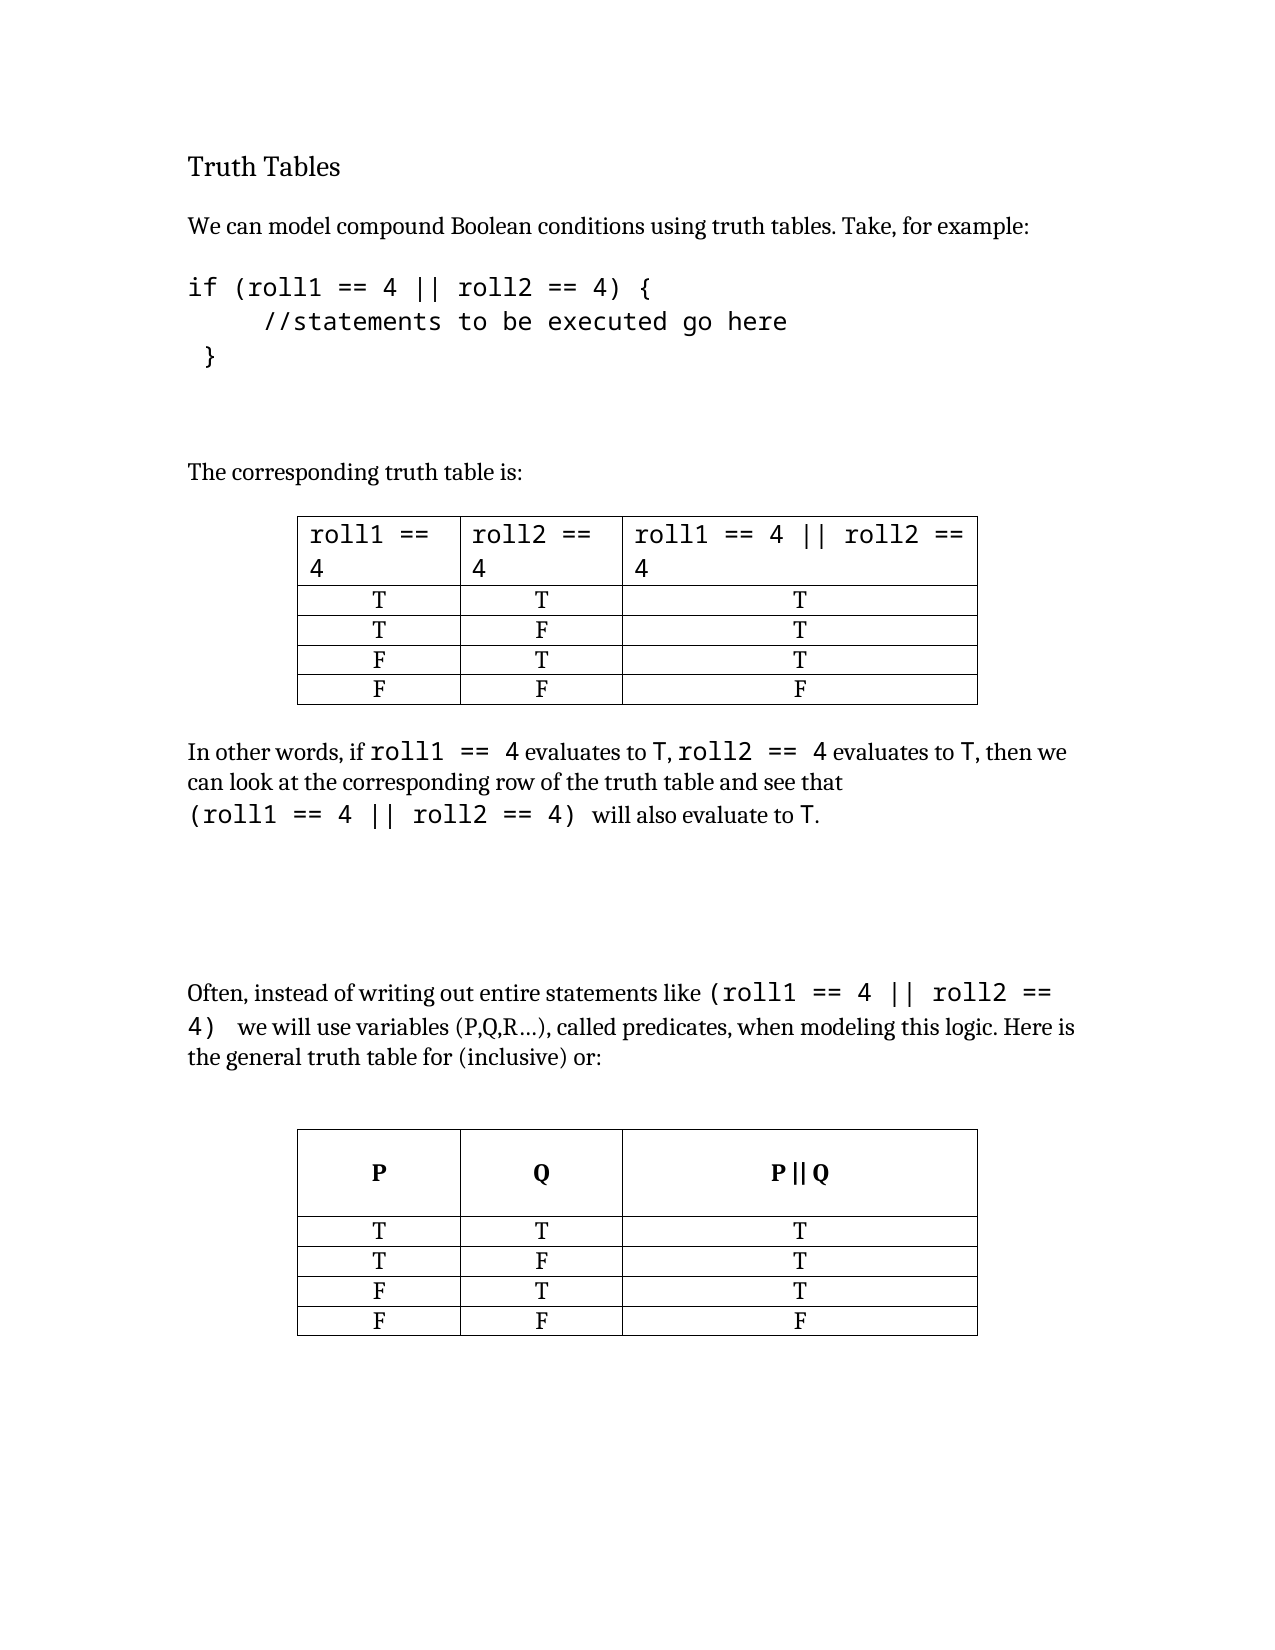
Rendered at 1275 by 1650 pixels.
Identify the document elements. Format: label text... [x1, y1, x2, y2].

table_header P || Q [623, 1130, 977, 1216]
table_header roll2 == 4 [461, 517, 622, 585]
table_header roll1 == 4 [298, 517, 460, 585]
table_cell F [461, 1307, 622, 1335]
table_cell T [298, 616, 460, 644]
table_cell F [623, 1307, 977, 1335]
table_cell T [623, 646, 977, 674]
text We can model compound Boolean conditions using truth tables. Take, for example: [187, 212, 1087, 241]
text //statements to be executed go here [187, 304, 1087, 338]
table_cell T [623, 1217, 977, 1246]
table_cell T [623, 616, 977, 644]
table_cell F [461, 616, 622, 644]
table_cell T [298, 1217, 460, 1246]
text } [187, 338, 1087, 372]
table_header P [298, 1130, 460, 1216]
table_cell F [461, 1247, 622, 1276]
table_cell F [623, 675, 977, 704]
table_cell F [298, 1277, 460, 1306]
table_cell T [623, 586, 977, 615]
table_cell T [461, 1277, 622, 1306]
text if (roll1 == 4 || roll2 == 4) { [187, 270, 1087, 304]
table_header Q [461, 1130, 622, 1216]
table_cell T [623, 1277, 977, 1306]
table_cell T [461, 586, 622, 615]
table_cell F [298, 1307, 460, 1335]
table_cell T [298, 1247, 460, 1276]
table_cell T [298, 586, 460, 615]
text (roll1 == 4 || roll2 == 4) will also evaluate to T. [187, 797, 1087, 831]
table_cell T [461, 646, 622, 674]
table_cell T [461, 1217, 622, 1246]
text Truth Tables [187, 150, 1087, 183]
table_header roll1 == 4 || roll2 == 4 [623, 517, 977, 585]
text In other words, if roll1 == 4 evaluates to T, roll2 == 4 evaluates to T, then we can look at the corresponding row of the truth table and see that [187, 734, 1087, 797]
table_cell T [623, 1247, 977, 1276]
table_cell F [461, 675, 622, 704]
text Often, instead of writing out entire statements like (roll1 == 4 || roll2 == 4) we will use variables (P,Q,R…), called predicates, when modeling this logic. Here is the general truth table for (inclusive) or: [187, 974, 1087, 1071]
text The corresponding truth table is: [187, 458, 1087, 487]
table_cell F [298, 646, 460, 674]
table_cell F [298, 675, 460, 704]
